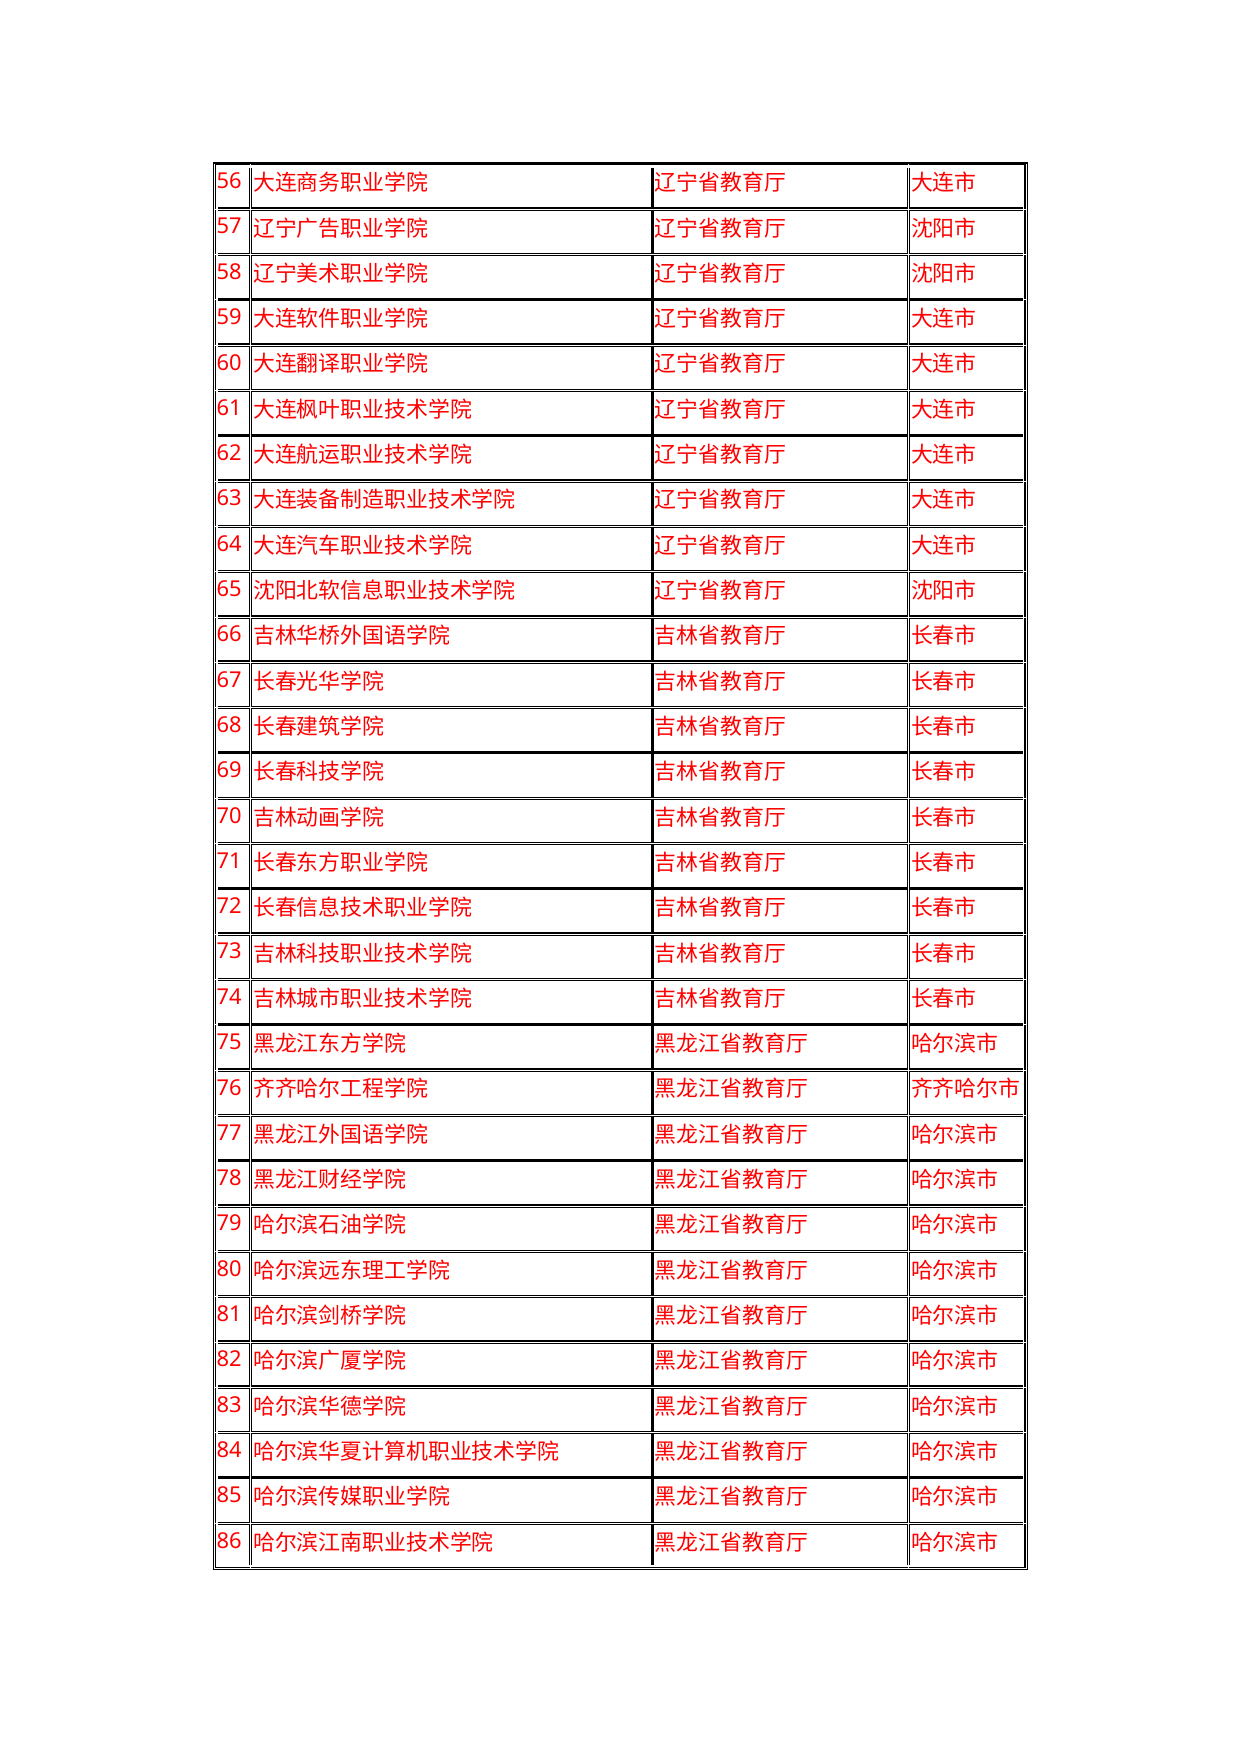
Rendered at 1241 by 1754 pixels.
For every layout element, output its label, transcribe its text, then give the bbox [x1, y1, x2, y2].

table_cell 哈尔滨市 [909, 1521, 1025, 1567]
table_cell 沈阳北软信息职业技术学院 [252, 573, 651, 615]
table_cell 长春信息技术职业学院 [252, 890, 651, 932]
table_cell 辽宁省教育厅 [654, 347, 907, 388]
table_cell 吉林华桥外国语学院 [252, 619, 651, 660]
table_cell 大连装备制造职业技术学院 [252, 483, 651, 524]
table_cell 沈阳市 [910, 207, 1025, 253]
table_cell 吉林科技职业技术学院 [252, 936, 651, 978]
table_cell 辽宁省教育厅 [654, 211, 907, 253]
table_cell 86 [216, 1521, 251, 1567]
table_cell 辽宁省教育厅 [654, 528, 907, 570]
table_cell 57 [216, 207, 249, 253]
table_cell 长春市 [910, 751, 1024, 796]
table_cell 68 [214, 706, 251, 751]
table_cell 吉林省教育厅 [654, 754, 907, 796]
table_cell 大连枫叶职业技术学院 [252, 392, 651, 434]
table_cell 长春市 [910, 887, 1024, 932]
table_cell 哈尔滨传媒职业学院 [252, 1479, 651, 1521]
table_cell 大连市 [910, 389, 1025, 434]
table_cell 大连市 [910, 298, 1026, 343]
table_cell 哈尔滨剑桥学院 [252, 1298, 651, 1340]
table_cell 78 [216, 1159, 249, 1204]
table_cell 长春市 [910, 932, 1025, 978]
table_cell 沈阳市 [909, 253, 1026, 298]
table_cell 大连翻译职业学院 [252, 347, 651, 388]
table_cell 哈尔滨市 [910, 1250, 1025, 1295]
table_cell 哈尔滨远东理工学院 [252, 1253, 651, 1295]
table_cell 沈阳市 [909, 570, 1026, 615]
table_cell 黑龙江省教育厅 [654, 1253, 907, 1295]
table_cell 长春东方职业学院 [252, 845, 651, 887]
table_cell 大连航运职业技术学院 [252, 437, 651, 479]
table_cell 长春市 [909, 978, 1026, 1023]
table_cell 60 [216, 343, 249, 388]
table_cell 辽宁省教育厅 [654, 573, 907, 615]
table_cell 辽宁广告职业学院 [252, 211, 651, 253]
table_cell 黑龙江外国语学院 [252, 1117, 651, 1159]
table_cell 吉林动画学院 [252, 800, 651, 842]
table_cell 辽宁省教育厅 [652, 165, 908, 207]
table_cell 70 [216, 796, 249, 842]
table_cell 哈尔滨市 [909, 1295, 1026, 1340]
table_cell 黑龙江省教育厅 [654, 1479, 907, 1521]
table_cell 齐齐哈尔市 [910, 1068, 1025, 1113]
table_cell 哈尔滨市 [910, 1385, 1025, 1431]
table_cell 74 [214, 978, 251, 1023]
table_cell 黑龙江省教育厅 [654, 1389, 907, 1431]
table_cell 76 [216, 1068, 249, 1113]
table_cell 吉林省教育厅 [654, 619, 907, 660]
table_cell 82 [216, 1340, 249, 1385]
table_cell 黑龙江东方学院 [252, 1026, 651, 1068]
table_cell 哈尔滨市 [910, 1114, 1025, 1159]
table_cell 黑龙江省教育厅 [654, 1026, 907, 1068]
table_cell 69 [216, 751, 249, 796]
table_cell 吉林省教育厅 [654, 800, 907, 842]
table_cell 哈尔滨华德学院 [252, 1389, 651, 1431]
table_cell 大连市 [909, 165, 1024, 207]
table_cell 哈尔滨江南职业技术学院 [251, 1525, 652, 1567]
table_cell 59 [214, 298, 249, 343]
table_cell 哈尔滨华夏计算机职业技术学院 [252, 1434, 651, 1476]
table_cell 83 [216, 1385, 249, 1431]
table_cell 黑龙江省教育厅 [654, 1208, 907, 1249]
table_cell 黑龙江省教育厅 [654, 1434, 907, 1476]
table_cell 黑龙江省教育厅 [654, 1117, 907, 1159]
table_cell 哈尔滨市 [910, 1340, 1025, 1385]
table_cell 哈尔滨市 [909, 1431, 1026, 1476]
table_cell 大连市 [910, 343, 1025, 388]
table_cell 长春市 [910, 660, 1025, 706]
table_cell 黑龙江省教育厅 [654, 1162, 907, 1204]
table_cell 长春市 [909, 706, 1026, 751]
table_cell 黑龙江省教育厅 [652, 1525, 908, 1567]
table_cell 黑龙江财经学院 [252, 1162, 651, 1204]
table_cell 哈尔滨石油学院 [252, 1208, 651, 1249]
table_cell 吉林省教育厅 [654, 890, 907, 932]
table_cell 80 [216, 1250, 249, 1295]
table_cell 辽宁省教育厅 [654, 301, 907, 343]
table_cell 75 [214, 1023, 249, 1068]
table_cell 哈尔滨广厦学院 [252, 1344, 651, 1385]
table_cell 81 [214, 1295, 251, 1340]
table_cell 71 [214, 842, 251, 887]
table_cell 齐齐哈尔工程学院 [252, 1072, 651, 1113]
table_cell 63 [216, 479, 249, 524]
table_cell 大连汽车职业技术学院 [252, 528, 651, 570]
table_cell 吉林省教育厅 [654, 709, 907, 751]
table_cell 哈尔滨市 [910, 1204, 1025, 1249]
table_cell 哈尔滨市 [910, 1159, 1024, 1204]
table_cell 辽宁省教育厅 [654, 392, 907, 434]
table_cell 大连市 [910, 479, 1025, 524]
table_cell 哈尔滨市 [910, 1023, 1026, 1068]
table_cell 长春建筑学院 [252, 709, 651, 751]
table_cell 56 [216, 165, 251, 207]
table_cell 辽宁美术职业学院 [252, 256, 651, 298]
table_cell 73 [216, 932, 249, 978]
table_cell 辽宁省教育厅 [654, 437, 907, 479]
table_cell 吉林省教育厅 [654, 936, 907, 978]
table_cell 长春光华学院 [252, 664, 651, 706]
table_cell 64 [216, 525, 249, 570]
table_cell 61 [216, 389, 249, 434]
table_cell 黑龙江省教育厅 [654, 1298, 907, 1340]
table_cell 哈尔滨市 [910, 1476, 1024, 1521]
table_cell 66 [216, 615, 249, 660]
table_cell 长春市 [909, 842, 1026, 887]
table_cell 吉林省教育厅 [654, 981, 907, 1023]
table_cell 大连市 [910, 525, 1025, 570]
table_cell 85 [216, 1476, 249, 1521]
table_cell 辽宁省教育厅 [654, 483, 907, 524]
table_cell 79 [216, 1204, 249, 1249]
table_cell 58 [214, 253, 251, 298]
table_cell 吉林城市职业技术学院 [252, 981, 651, 1023]
table_cell 黑龙江省教育厅 [654, 1344, 907, 1385]
table_cell 辽宁省教育厅 [654, 256, 907, 298]
table_cell 72 [216, 887, 249, 932]
table_cell 黑龙江省教育厅 [654, 1072, 907, 1113]
table_cell 65 [214, 570, 251, 615]
table_cell 长春市 [910, 615, 1025, 660]
table_cell 77 [216, 1114, 249, 1159]
table_cell 吉林省教育厅 [654, 845, 907, 887]
table_cell 吉林省教育厅 [654, 664, 907, 706]
table_cell 67 [216, 660, 249, 706]
table_cell 长春市 [910, 796, 1025, 842]
table_cell 长春科技学院 [252, 754, 651, 796]
table_cell 62 [216, 434, 249, 479]
table_cell 84 [214, 1431, 251, 1476]
table_cell 大连商务职业学院 [251, 165, 652, 207]
table_cell 大连市 [910, 434, 1024, 479]
table_cell 大连软件职业学院 [252, 301, 651, 343]
